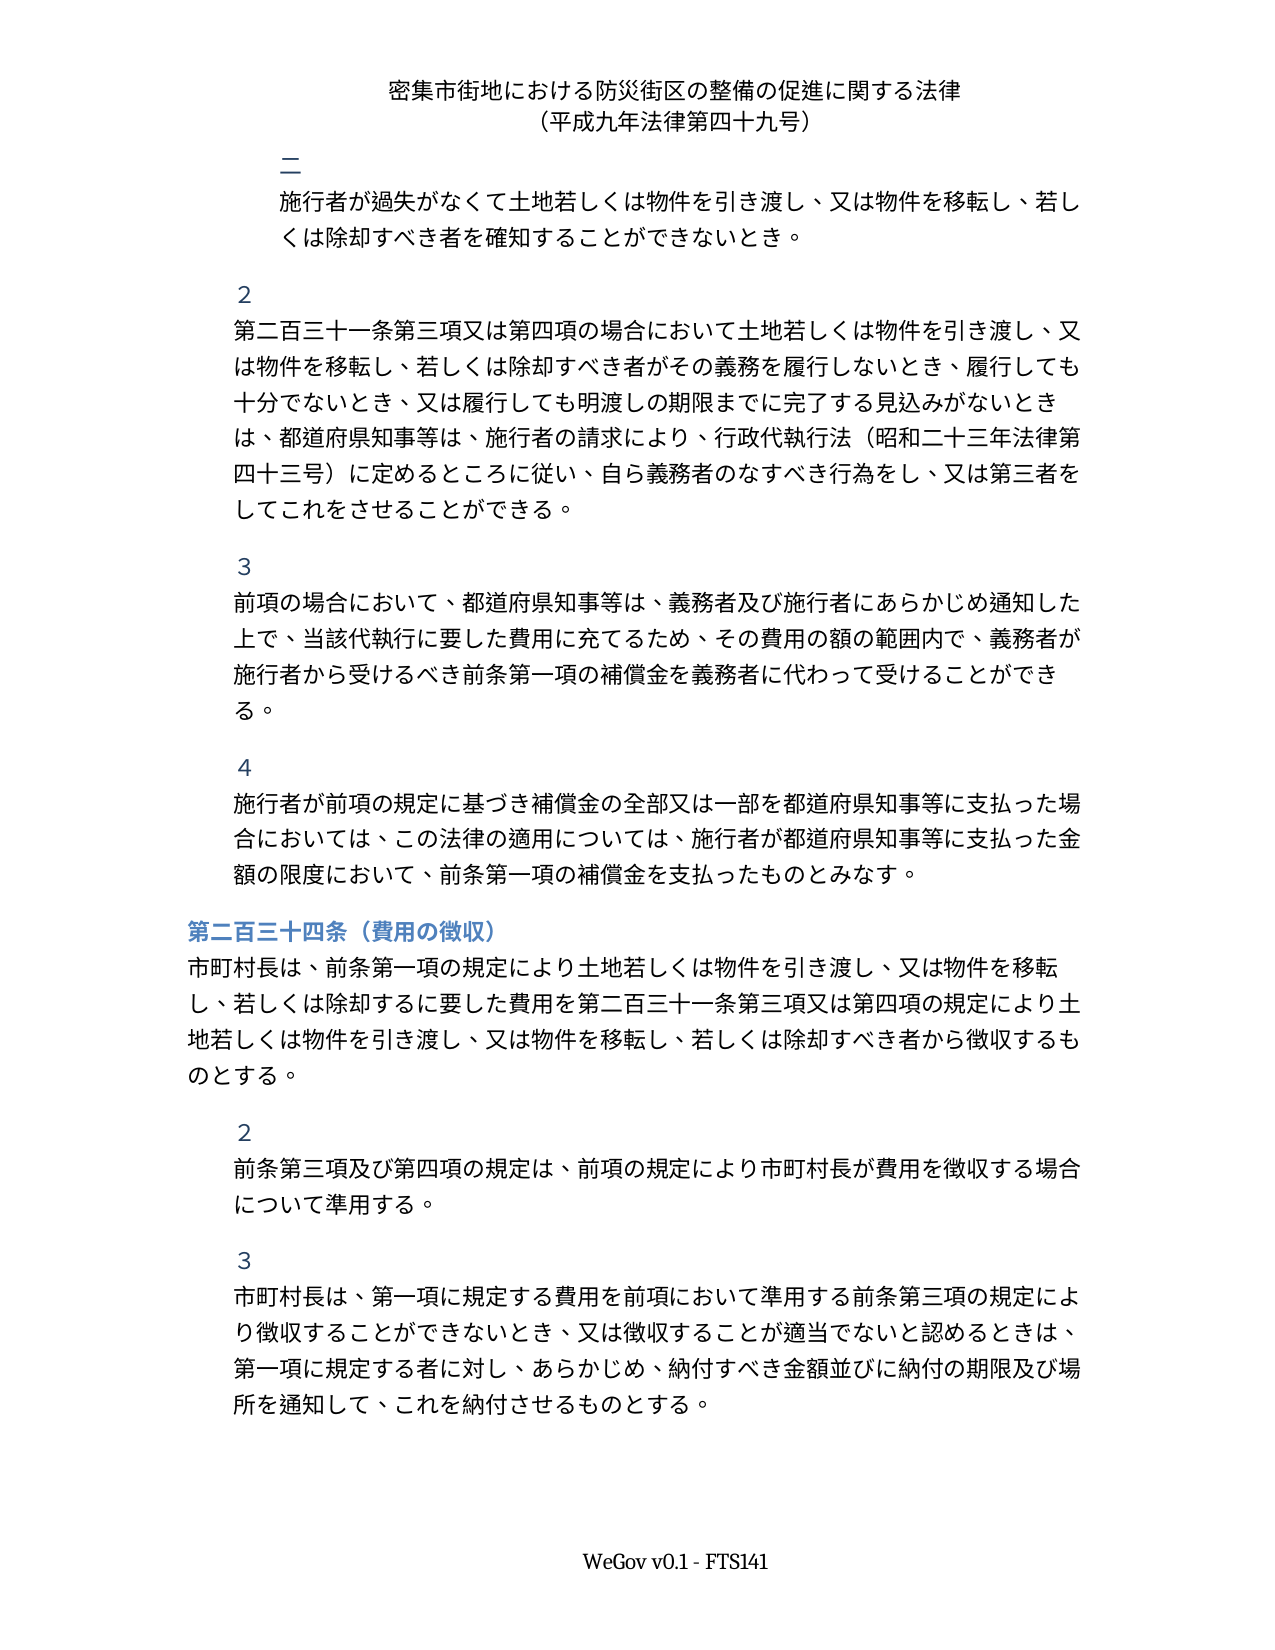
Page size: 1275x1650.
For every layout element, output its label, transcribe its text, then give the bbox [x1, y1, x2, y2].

text 第二百三十一条第三項又は第四項の場合において土地若しくは物件を引き渡し、又は物件を移転し、若しくは除却すべき者がその義務を履行しないとき、履行しても十分でないとき、又は履行しても明渡しの期限までに完了する見込みがないときは、都道府県知事等は、施行者の請求により、行政代執行法（昭和二十三年法律第四十三号）に定めるところに従い、自ら義務者のなすべき行為をし、又は第三者をしてこれをさせることができる。 [233, 314, 1087, 526]
text 前項の場合において、都道府県知事等は、義務者及び施行者にあらかじめ通知した上で、当該代執行に要した費用に充てるため、その費用の額の範囲内で、義務者が施行者から受けるべき前条第一項の補償金を義務者に代わって受けることができる。 [233, 587, 1087, 726]
text 前条第三項及び第四項の規定は、前項の規定により市町村長が費用を徴収する場合について準用する。 [233, 1153, 1087, 1220]
subtitle ３ [233, 551, 1087, 582]
text 市町村長は、第一項に規定する費用を前項において準用する前条第三項の規定により徴収することができないとき、又は徴収することが適当でないと認めるときは、第一項に規定する者に対し、あらかじめ、納付すべき金額並びに納付の期限及び場所を通知して、これを納付させるものとする。 [233, 1281, 1087, 1420]
text 施行者が過失がなくて土地若しくは物件を引き渡し、又は物件を移転し、若しくは除却すべき者を確知することができないとき。 [279, 186, 1087, 253]
subtitle ２ [233, 1117, 1087, 1148]
subtitle ２ [233, 279, 1087, 310]
subtitle ４ [233, 752, 1087, 783]
subtitle ３ [233, 1245, 1087, 1277]
text 市町村長は、前条第一項の規定により土地若しくは物件を引き渡し、又は物件を移転し、若しくは除却するに要した費用を第二百三十一条第三項又は第四項の規定により土地若しくは物件を引き渡し、又は物件を移転し、若しくは除却すべき者から徴収するものとする。 [187, 952, 1087, 1091]
subtitle 二 [279, 150, 1087, 181]
subtitle 第二百三十四条（費用の徴収） [187, 916, 1087, 947]
text 施行者が前項の規定に基づき補償金の全部又は一部を都道府県知事等に支払った場合においては、この法律の適用については、施行者が都道府県知事等に支払った金額の限度において、前条第一項の補償金を支払ったものとみなす。 [233, 787, 1087, 891]
